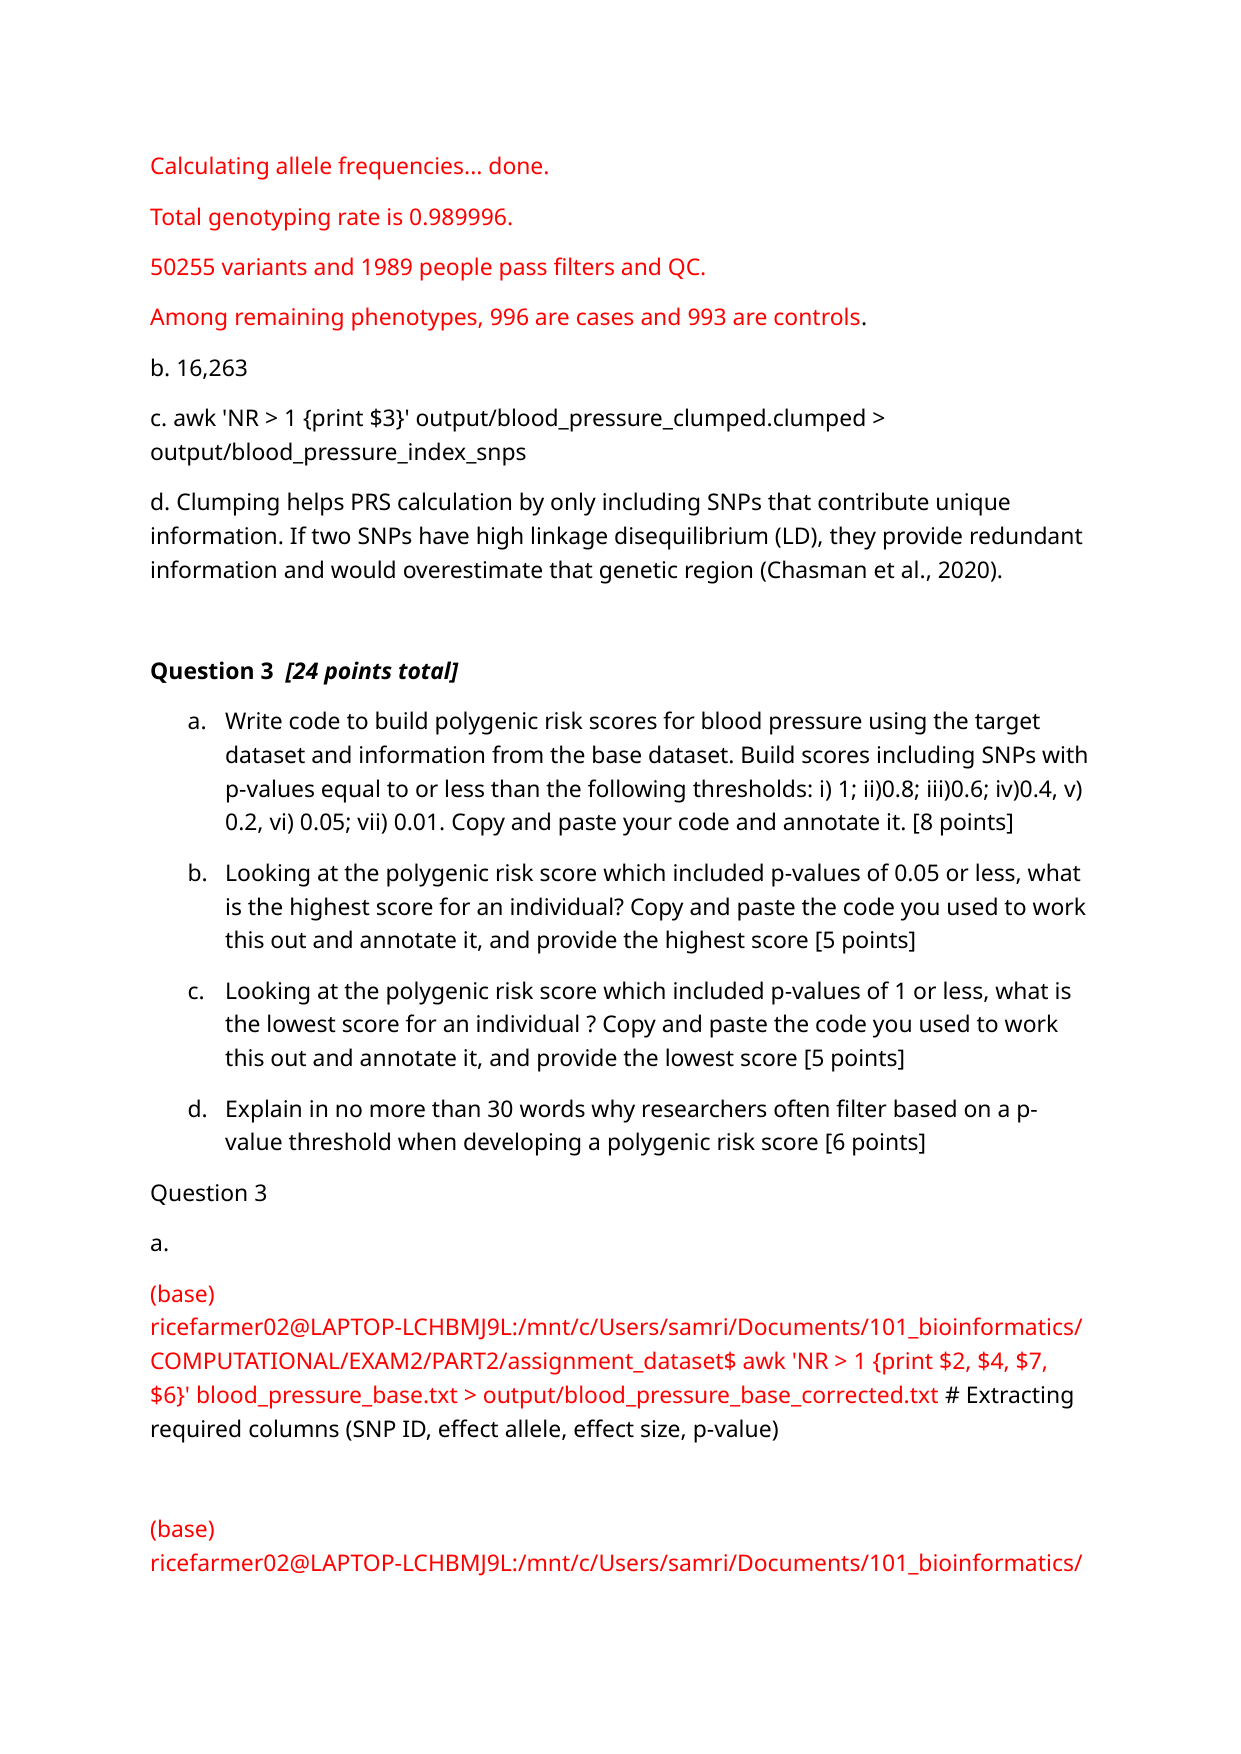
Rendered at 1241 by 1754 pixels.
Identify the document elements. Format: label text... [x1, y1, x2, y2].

text Calculating allele frequencies... done. [150, 150, 1090, 181]
text 50255 variants and 1989 people pass filters and QC. [150, 251, 1090, 282]
text a. [150, 1227, 1090, 1258]
text c. awk 'NR > 1 {print $3}' output/blood_pressure_clumped.clumped > output/blood_pressure_index_snps [150, 402, 1090, 467]
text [150, 1513, 1090, 1578]
text Among remaining phenotypes, 996 are cases and 993 are controls. [150, 301, 1090, 332]
text (base) ricefarmer02@LAPTOP-LCHBMJ9L:/mnt/c/Users/samri/Documents/101_bioinformatics/COMPUTATIONAL/EXAM2/PART2/assignment_dataset$ awk 'NR > 1 {print $2, $4, $7, $6}' blood_pressure_base.txt > output/blood_pressure_base_corrected.txt # Extracting required columns (SNP ID, effect allele, effect size, p-value) [150, 1277, 1090, 1444]
text Question 3 [24 points total] [150, 654, 1090, 686]
text b. 16,263 [150, 352, 1090, 383]
text Total genotyping rate is 0.989996. [150, 200, 1090, 232]
text Question 3 [150, 1177, 1090, 1208]
list Write code to build polygenic risk scores for blood pressure using the target dataset and information from the base dataset. Build scores including SNPs with p-values equal to or less than the following thresholds: i) 1; ii)0.8; iii)0.6; iv)0.4, v) 0.2, vi) 0.05; vii) 0.01. Copy and paste your code and annotate it. [8 points] [187, 705, 1090, 837]
list Explain in no more than 30 words why researchers often filter based on a p-value threshold when developing a polygenic risk score [6 points] [187, 1092, 1090, 1157]
list Looking at the polygenic risk score which included p-values of 1 or less, what is the lowest score for an individual ? Copy and paste the code you used to work this out and annotate it, and provide the lowest score [5 points] [187, 974, 1090, 1073]
list Looking at the polygenic risk score which included p-values of 0.05 or less, what is the highest score for an individual? Copy and paste the code you used to work this out and annotate it, and provide the highest score [5 points] [187, 857, 1090, 955]
text d. Clumping helps PRS calculation by only including SNPs that contribute unique information. If two SNPs have high linkage disequilibrium (LD), they provide redundant information and would overestimate that genetic region (Chasman et al., 2020). [150, 486, 1090, 585]
